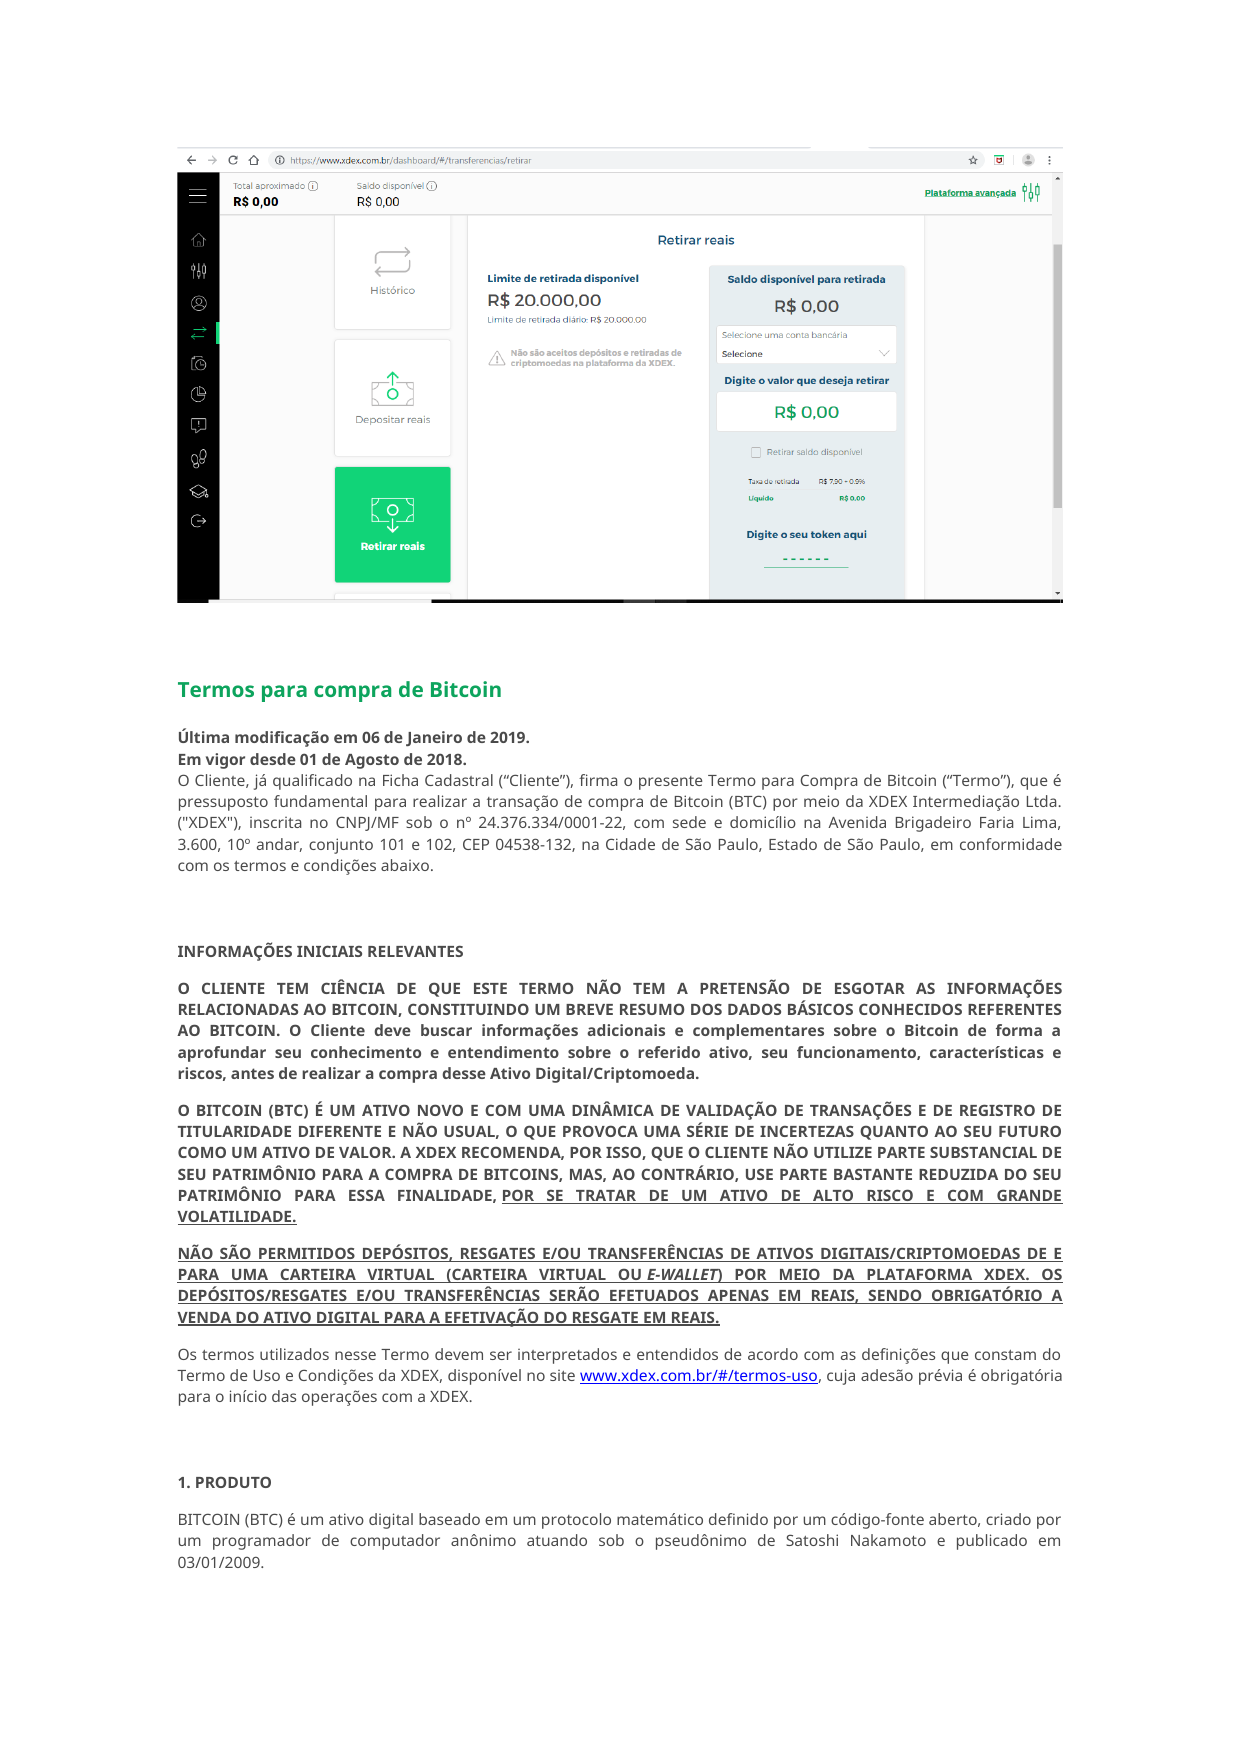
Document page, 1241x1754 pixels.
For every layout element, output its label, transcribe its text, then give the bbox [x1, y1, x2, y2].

text NÃO SÃO PERMITIDOS DEPÓSITOS, RESGATES E/OU TRANSFERÊNCIAS DE ATIVOS DIGITAIS/CRIPTOMOEDAS DE E PARA UMA CARTEIRA VIRTUAL (CARTEIRA VIRTUAL OU E-WALLET) POR MEIO DA PLATAFORMA XDEX. OS DEPÓSITOS/RESGATES E/OU TRANSFERÊNCIAS SERÃO EFETUADOS APENAS EM REAIS, SENDO OBRIGATÓRIO A VENDA DO ATIVO DIGITAL PARA A EFETIVAÇÃO DO RESGATE EM REAIS. [177, 1304, 1063, 1328]
text INFORMAÇÕES INICIAIS RELEVANTES [177, 941, 1063, 962]
text 1. PRODUTO [177, 1472, 1063, 1493]
text Em vigor desde 01 de Agosto de 2018. [177, 748, 1063, 770]
text Última modificação em 06 de Janeiro de 2019. [177, 727, 1063, 748]
text Termos para compra de Bitcoin [177, 675, 1063, 704]
picture [177, 147, 1063, 603]
text Os termos utilizados nesse Termo devem ser interpretados e entendidos de acordo com as definições que constam do Termo de Uso e Condições da XDEX, disponível no site www.xdex.com.br/#/termos-uso, cuja adesão prévia é obrigatória para o início das operações com a XDEX. [177, 1343, 1063, 1407]
text O BITCOIN (BTC) É UM ATIVO NOVO E COM UMA DINÂMICA DE VALIDAÇÃO DE TRANSAÇÕES E DE REGISTRO DE TITULARIDADE DIFERENTE E NÃO USUAL, O QUE PROVOCA UMA SÉRIE DE INCERTEZAS QUANTO AO SEU FUTURO COMO UM ATIVO DE VALOR. A XDEX RECOMENDA, POR ISSO, QUE O CLIENTE NÃO UTILIZE PARTE SUBSTANCIAL DE SEU PATRIMÔNIO PARA A COMPRA DE BITCOINS, MAS, AO CONTRÁRIO, USE PARTE BASTANTE REDUZIDA DO SEU PATRIMÔNIO PARA ESSA FINALIDADE, POR SE TRATAR DE UM ATIVO DE ALTO RISCO E COM GRANDE VOLATILIDADE. [177, 1099, 1063, 1227]
text O CLIENTE TEM CIÊNCIA DE QUE ESTE TERMO NÃO TEM A PRETENSÃO DE ESGOTAR AS INFORMAÇÕES RELACIONADAS AO BITCOIN, CONSTITUINDO UM BREVE RESUMO DOS DADOS BÁSICOS CONHECIDOS REFERENTES AO BITCOIN. O Cliente deve buscar informações adicionais e complementares sobre o Bitcoin de forma a aprofundar seu conhecimento e entendimento sobre o referido ativo, seu funcionamento, características e riscos, antes de realizar a compra desse Ativo Digital/Criptomoeda. [177, 978, 1063, 1084]
text O Cliente, já qualificado na Ficha Cadastral (“Cliente”), firma o presente Termo para Compra de Bitcoin (“Termo”), que é pressuposto fundamental para realizar a transação de compra de Bitcoin (BTC) por meio da XDEX Intermediação Ltda. ("XDEX"), inscrita no CNPJ/MF sob o nº 24.376.334/0001-22, com sede e domicílio na Avenida Brigadeiro Faria Lima, 3.600, 10º andar, conjunto 101 e 102, CEP 04538-132, na Cidade de São Paulo, Estado de São Paulo, em conformidade com os termos e condições abaixo. [177, 770, 1063, 876]
text BITCOIN (BTC) é um ativo digital baseado em um protocolo matemático definido por um código-fonte aberto, criado por um programador de computador anônimo atuando sob o pseudônimo de Satoshi Nakamoto e publicado em 03/01/2009. [177, 1509, 1063, 1573]
